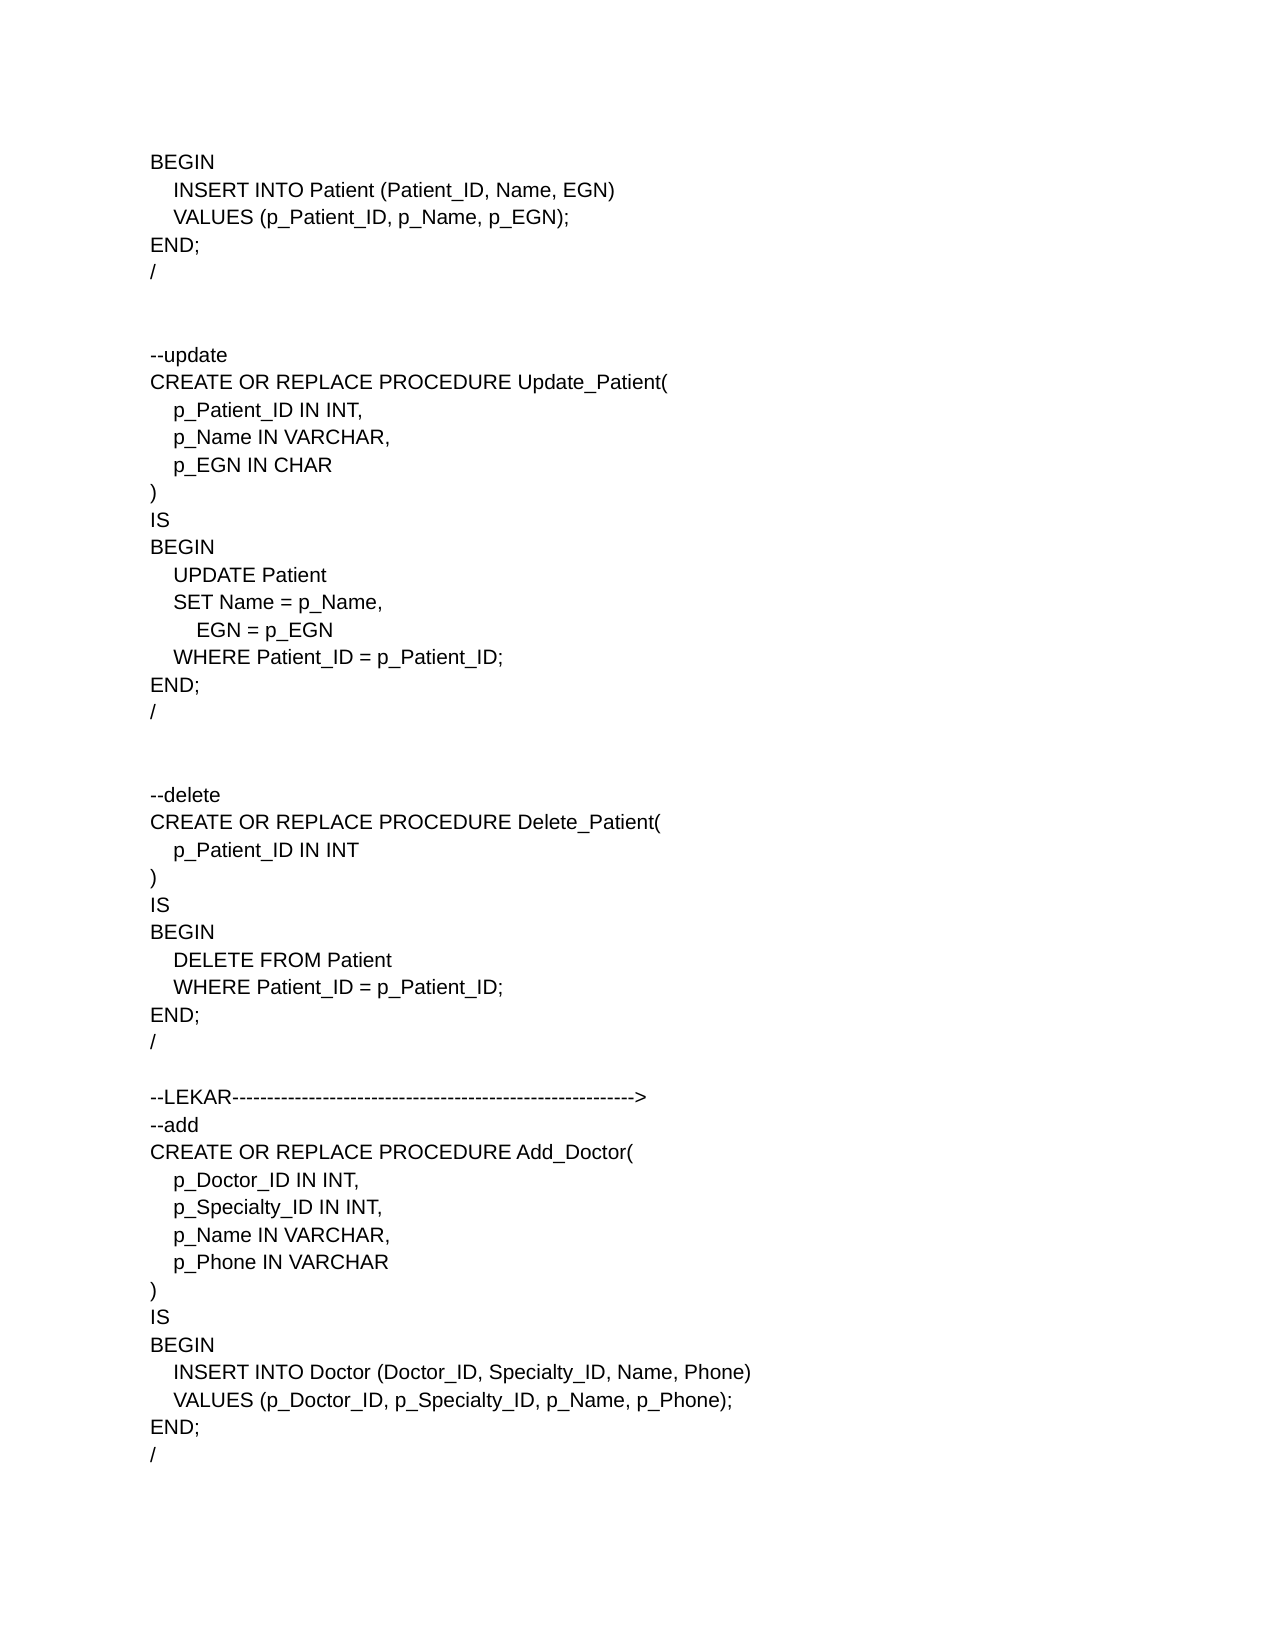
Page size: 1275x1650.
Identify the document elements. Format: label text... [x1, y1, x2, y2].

text END; [150, 672, 1125, 696]
text / [150, 700, 1125, 724]
text IS [150, 1305, 1125, 1329]
text p_Name IN VARCHAR, [150, 1222, 1125, 1246]
text DELETE FROM Patient [150, 947, 1125, 971]
text p_Patient_ID IN INT, [150, 397, 1125, 421]
text p_EGN IN CHAR [150, 452, 1125, 476]
text BEGIN [150, 920, 1125, 944]
text BEGIN [150, 535, 1125, 559]
text END; [150, 1415, 1125, 1439]
text END; [150, 1002, 1125, 1026]
text BEGIN [150, 1332, 1125, 1356]
text CREATE OR REPLACE PROCEDURE Delete_Patient( [150, 810, 1125, 834]
text / [150, 1030, 1125, 1054]
text END; [150, 232, 1125, 256]
text WHERE Patient_ID = p_Patient_ID; [150, 645, 1125, 669]
text --LEKAR----------------------------------------------------------> [150, 1085, 1125, 1109]
text IS [150, 507, 1125, 531]
text CREATE OR REPLACE PROCEDURE Update_Patient( [150, 370, 1125, 394]
text ) [150, 1277, 1125, 1301]
text ) [150, 480, 1125, 504]
text p_Patient_ID IN INT [150, 837, 1125, 861]
text INSERT INTO Patient (Patient_ID, Name, EGN) [150, 177, 1125, 201]
text / [150, 260, 1125, 284]
text UPDATE Patient [150, 562, 1125, 586]
text INSERT INTO Doctor (Doctor_ID, Specialty_ID, Name, Phone) [150, 1360, 1125, 1384]
text p_Specialty_ID IN INT, [150, 1195, 1125, 1219]
text --delete [150, 782, 1125, 806]
text WHERE Patient_ID = p_Patient_ID; [150, 975, 1125, 999]
text VALUES (p_Patient_ID, p_Name, p_EGN); [150, 205, 1125, 229]
text p_Phone IN VARCHAR [150, 1250, 1125, 1274]
text CREATE OR REPLACE PROCEDURE Add_Doctor( [150, 1140, 1125, 1164]
text ) [150, 865, 1125, 889]
text VALUES (p_Doctor_ID, p_Specialty_ID, p_Name, p_Phone); [150, 1387, 1125, 1411]
text EGN = p_EGN [150, 617, 1125, 641]
text SET Name = p_Name, [150, 590, 1125, 614]
text / [150, 1442, 1125, 1466]
text --update [150, 342, 1125, 366]
text BEGIN [150, 150, 1125, 174]
text p_Doctor_ID IN INT, [150, 1167, 1125, 1191]
text --add [150, 1112, 1125, 1136]
text p_Name IN VARCHAR, [150, 425, 1125, 449]
text IS [150, 892, 1125, 916]
